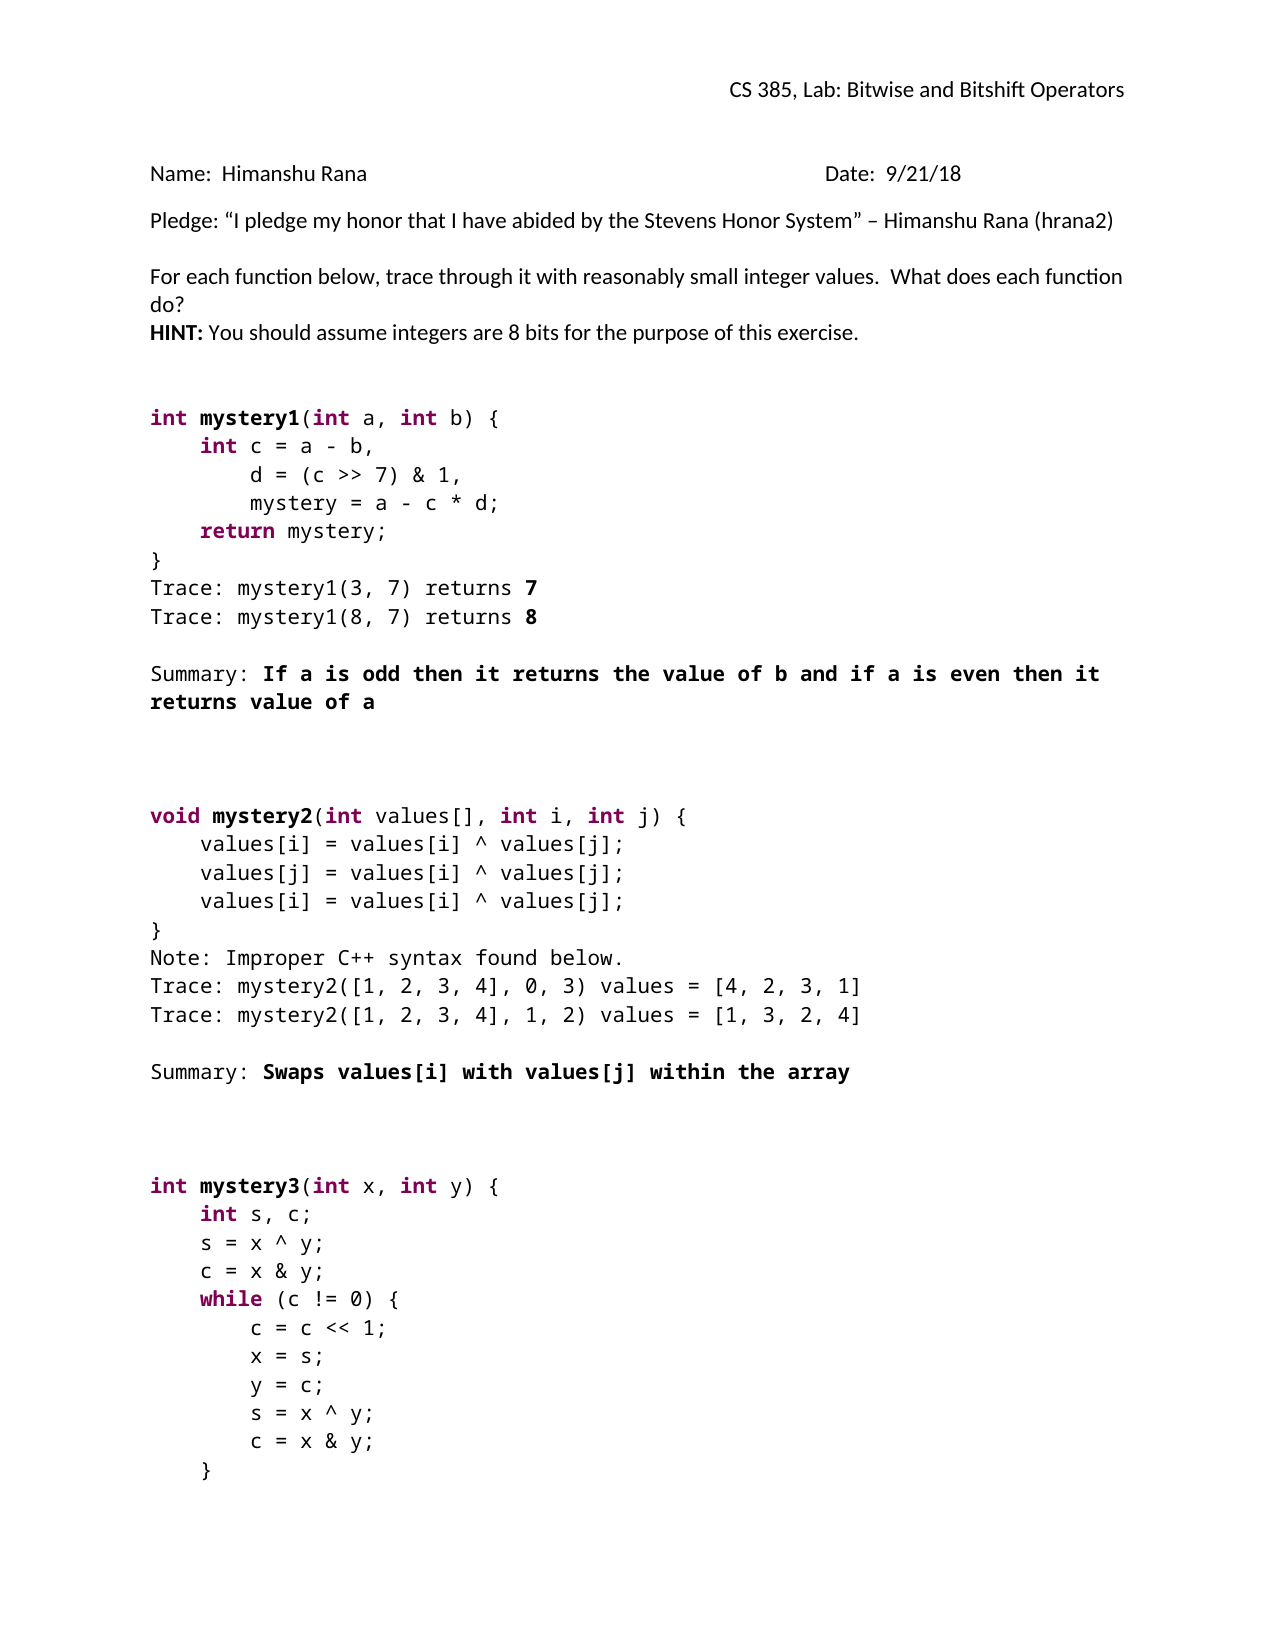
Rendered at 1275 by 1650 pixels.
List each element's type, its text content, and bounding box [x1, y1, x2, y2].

text int mystery3(int x, int y) { [150, 1171, 1125, 1199]
text d = (c >> 7) & 1, [150, 460, 1125, 488]
text c = x & y; [150, 1427, 1125, 1455]
text Note: Improper C++ syntax found below. [150, 943, 1125, 972]
text Summary: If a is odd then it returns the value of b and if a is even then it returns value of a [150, 659, 1125, 716]
text mystery = a - c * d; [150, 488, 1125, 517]
text s = x ^ y; [150, 1398, 1125, 1427]
text Name: Himanshu Rana Date: 9/21/18 [150, 159, 1125, 187]
text Trace: mystery1(3, 7) returns 7 [150, 573, 1125, 602]
text c = c << 1; [150, 1313, 1125, 1341]
text Pledge: “I pledge my honor that I have abided by the Stevens Honor System” – Himanshu Rana (hrana2) [150, 206, 1125, 234]
text while (c != 0) { [150, 1284, 1125, 1313]
text values[i] = values[i] ^ values[j]; [150, 829, 1125, 858]
text Trace: mystery2([1, 2, 3, 4], 0, 3) values = [4, 2, 3, 1] [150, 972, 1125, 1000]
text } [150, 1455, 1125, 1483]
text values[i] = values[i] ^ values[j]; [150, 886, 1125, 915]
text int c = a - b, [150, 431, 1125, 460]
text Trace: mystery2([1, 2, 3, 4], 1, 2) values = [1, 3, 2, 4] [150, 1000, 1125, 1028]
text values[j] = values[i] ^ values[j]; [150, 858, 1125, 886]
text } [150, 915, 1125, 943]
text int mystery1(int a, int b) { [150, 403, 1125, 431]
text y = c; [150, 1370, 1125, 1398]
text void mystery2(int values[], int i, int j) { [150, 801, 1125, 829]
text x = s; [150, 1341, 1125, 1370]
text c = x & y; [150, 1256, 1125, 1284]
text Summary: Swaps values[i] with values[j] within the array [150, 1057, 1125, 1085]
text For each function below, trace through it with reasonably small integer values. What does each function do? [150, 262, 1125, 318]
text HINT: You should assume integers are 8 bits for the purpose of this exercise. [150, 318, 1125, 346]
text int s, c; [150, 1199, 1125, 1228]
text s = x ^ y; [150, 1228, 1125, 1256]
text } [150, 545, 1125, 573]
text return mystery; [150, 517, 1125, 545]
text Trace: mystery1(8, 7) returns 8 [150, 602, 1125, 630]
